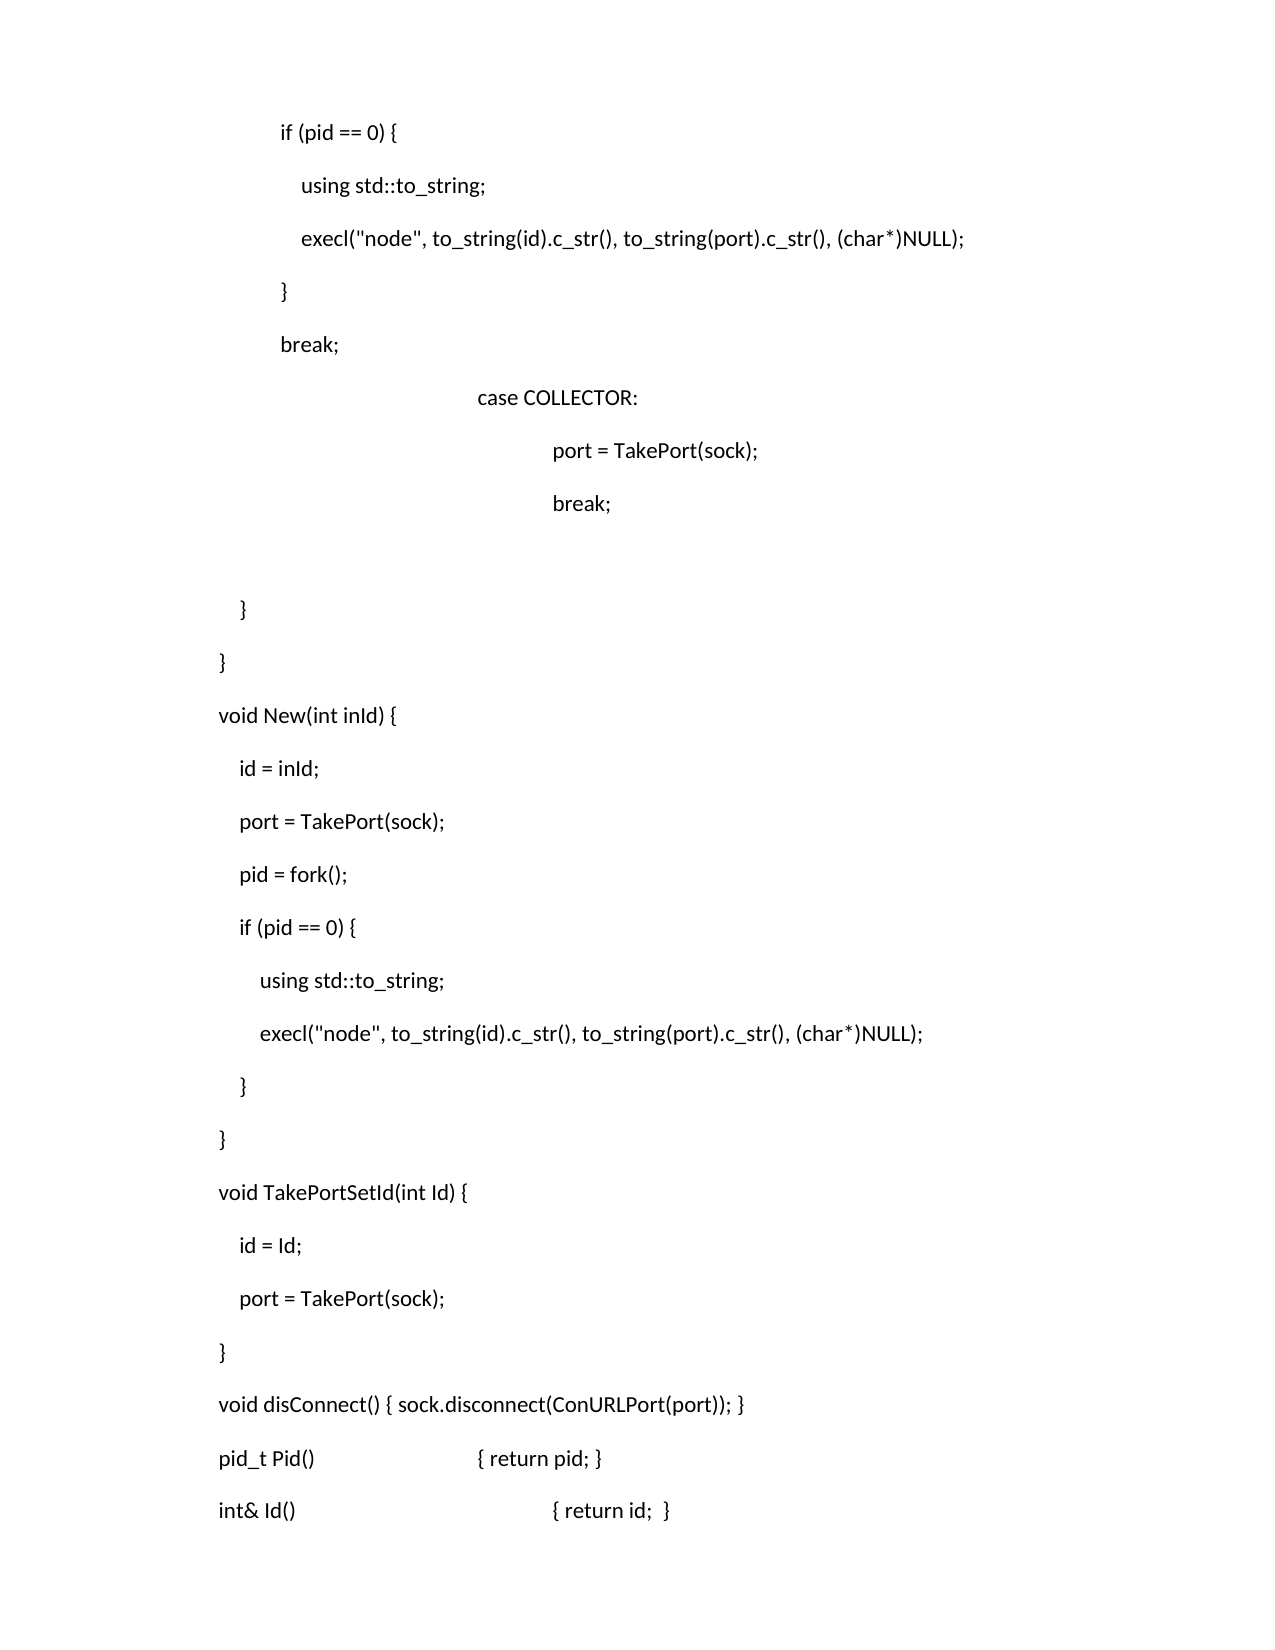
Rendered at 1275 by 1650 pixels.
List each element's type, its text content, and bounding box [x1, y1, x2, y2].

text execl("node", to_string(id).c_str(), to_string(port).c_str(), (char*)NULL); [177, 224, 1186, 252]
text } [177, 1338, 1186, 1366]
text int& Id() { return id; } [177, 1497, 1186, 1525]
text void New(int inId) { [177, 701, 1186, 729]
text port = TakePort(sock); [177, 1284, 1186, 1313]
text } [177, 1126, 1186, 1153]
text if (pid == 0) { [177, 913, 1186, 941]
text port = TakePort(sock); [177, 807, 1186, 835]
text port = TakePort(sock); [177, 436, 1186, 464]
text } [177, 277, 1186, 305]
text break; [177, 330, 1186, 358]
text using std::to_string; [177, 966, 1186, 994]
text } [177, 1072, 1186, 1101]
text break; [177, 489, 1186, 517]
text } [177, 648, 1186, 676]
text pid = fork(); [177, 860, 1186, 888]
text void disConnect() { sock.disconnect(ConURLPort(port)); } [177, 1391, 1186, 1419]
text pid_t Pid() { return pid; } [177, 1444, 1186, 1472]
text id = Id; [177, 1232, 1186, 1259]
text case COLLECTOR: [177, 383, 1186, 411]
text id = inId; [177, 754, 1186, 782]
text void TakePortSetId(int Id) { [177, 1178, 1186, 1207]
text if (pid == 0) { [177, 118, 1186, 146]
text execl("node", to_string(id).c_str(), to_string(port).c_str(), (char*)NULL); [177, 1019, 1186, 1047]
text using std::to_string; [177, 171, 1186, 199]
text } [177, 595, 1186, 623]
